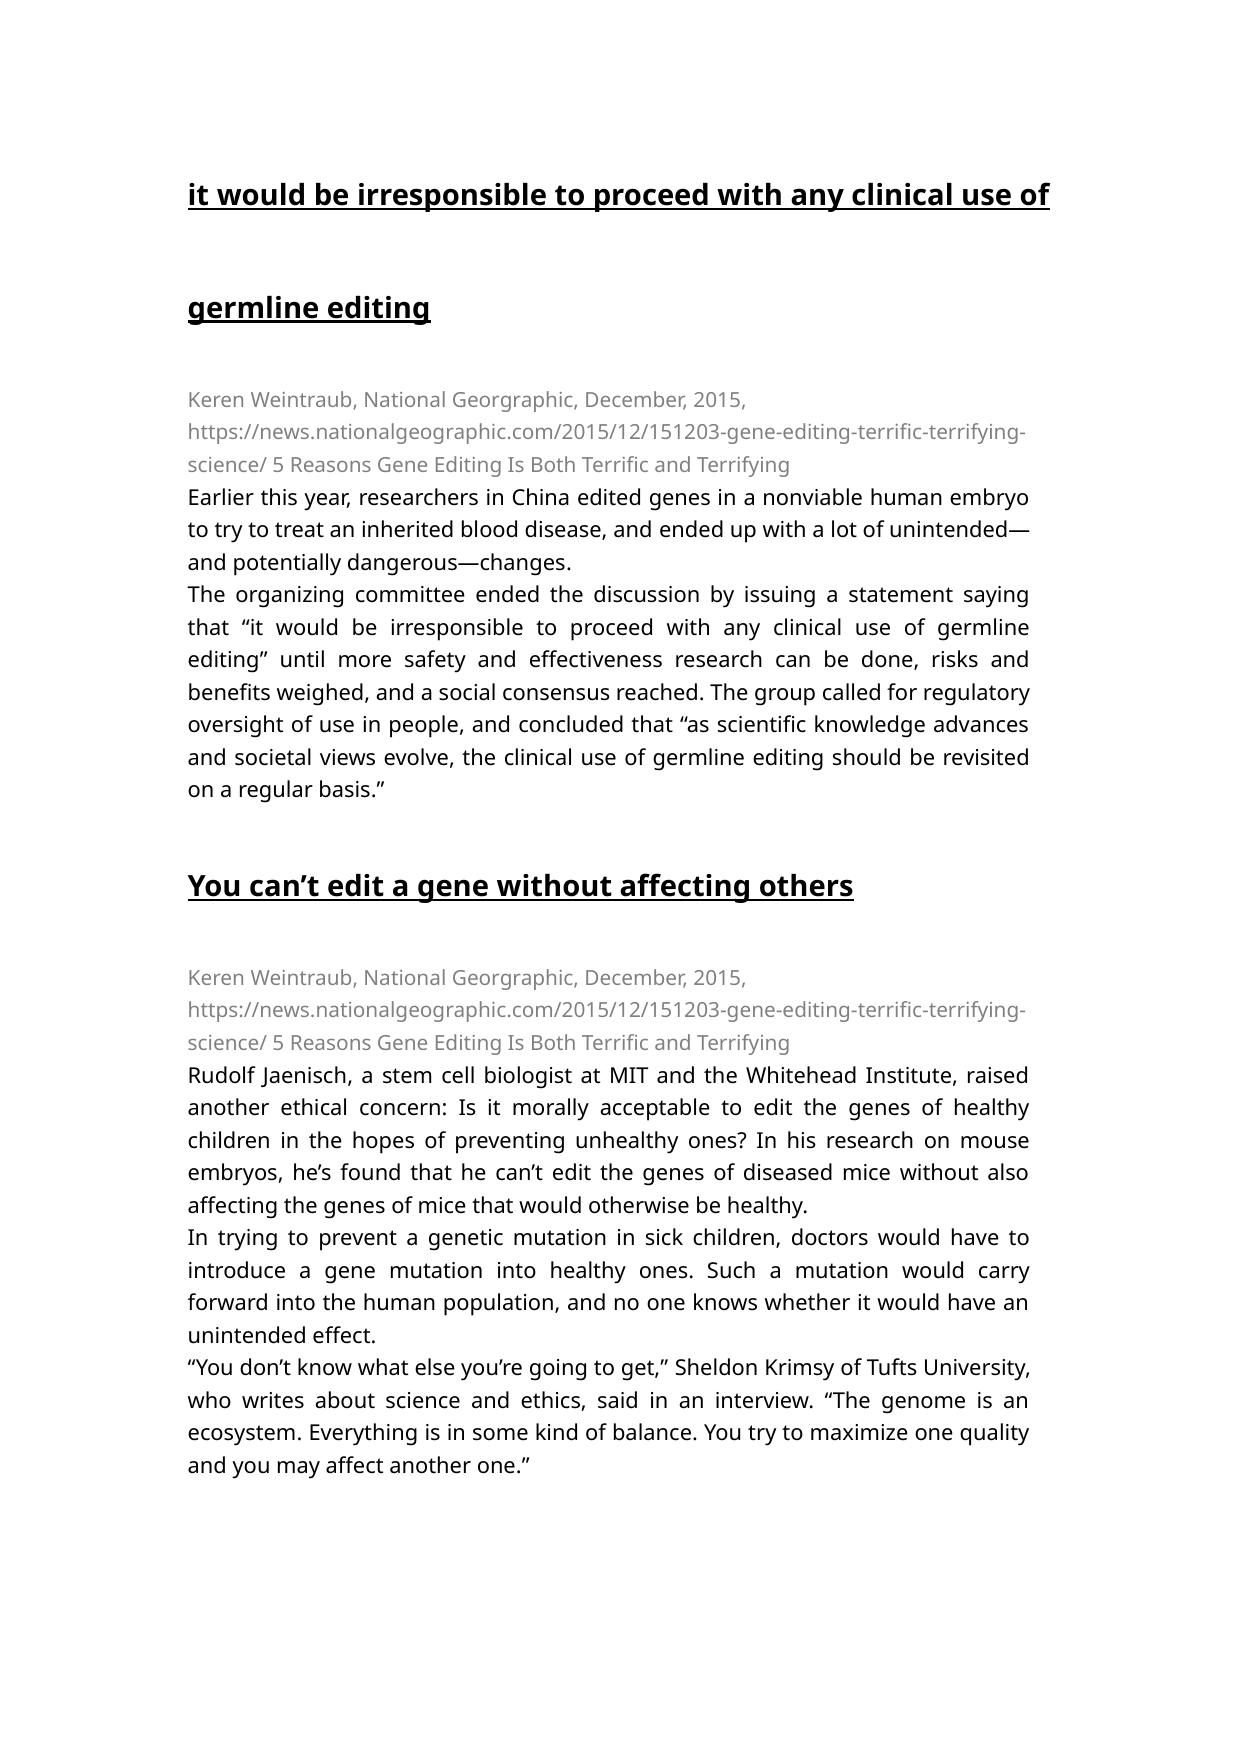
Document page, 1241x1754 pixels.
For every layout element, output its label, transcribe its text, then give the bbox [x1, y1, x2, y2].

text “You don’t know what else you’re going to get,” Sheldon Krimsy of Tufts University, who writes about science and ethics, said in an interview. “The genome is an ecosystem. Everything is in some kind of balance. You try to maximize one quality and you may affect another one.” [187, 1351, 1031, 1481]
text In trying to prevent a genetic mutation in sick children, doctors would have to introduce a gene mutation into healthy ones. Such a mutation would carry forward into the human population, and no one knows whether it would have an unintended effect. [187, 1221, 1031, 1351]
text Keren Weintraub, National Georgraphic, December, 2015, https://news.nationalgeographic.com/2015/12/151203-gene-editing-terrific-terrifying-science/ 5 Reasons Gene Editing Is Both Terrific and Terrifying [187, 383, 1031, 480]
text Rudolf Jaenisch, a stem cell biologist at MIT and the Whitehead Institute, raised another ethical concern: Is it morally acceptable to edit the genes of healthy children in the hopes of preventing unhealthy ones? In his research on mouse embryos, he’s found that he can’t edit the genes of diseased mice without also affecting the genes of mice that would otherwise be healthy. [187, 1058, 1031, 1221]
text Earlier this year, researchers in China edited genes in a nonviable human embryo to try to treat an inherited blood disease, and ended up with a lot of unintended—and potentially dangerous—changes. [187, 480, 1031, 578]
text The organizing committee ended the discussion by issuing a statement saying that “it would be irresponsible to proceed with any clinical use of germline editing” until more safety and effectiveness research can be done, risks and benefits weighed, and a social consensus reached. The group called for regulatory oversight of use in people, and concluded that “as scientific knowledge advances and societal views evolve, the clinical use of germline editing should be revisited on a regular basis.” [187, 578, 1031, 805]
subtitle You can’t edit a gene without affecting others [187, 852, 1053, 917]
text Keren Weintraub, National Georgraphic, December, 2015, https://news.nationalgeographic.com/2015/12/151203-gene-editing-terrific-terrifying-science/ 5 Reasons Gene Editing Is Both Terrific and Terrifying [187, 961, 1031, 1058]
subtitle it would be irresponsible to proceed with any clinical use of germline editing [187, 162, 1053, 339]
